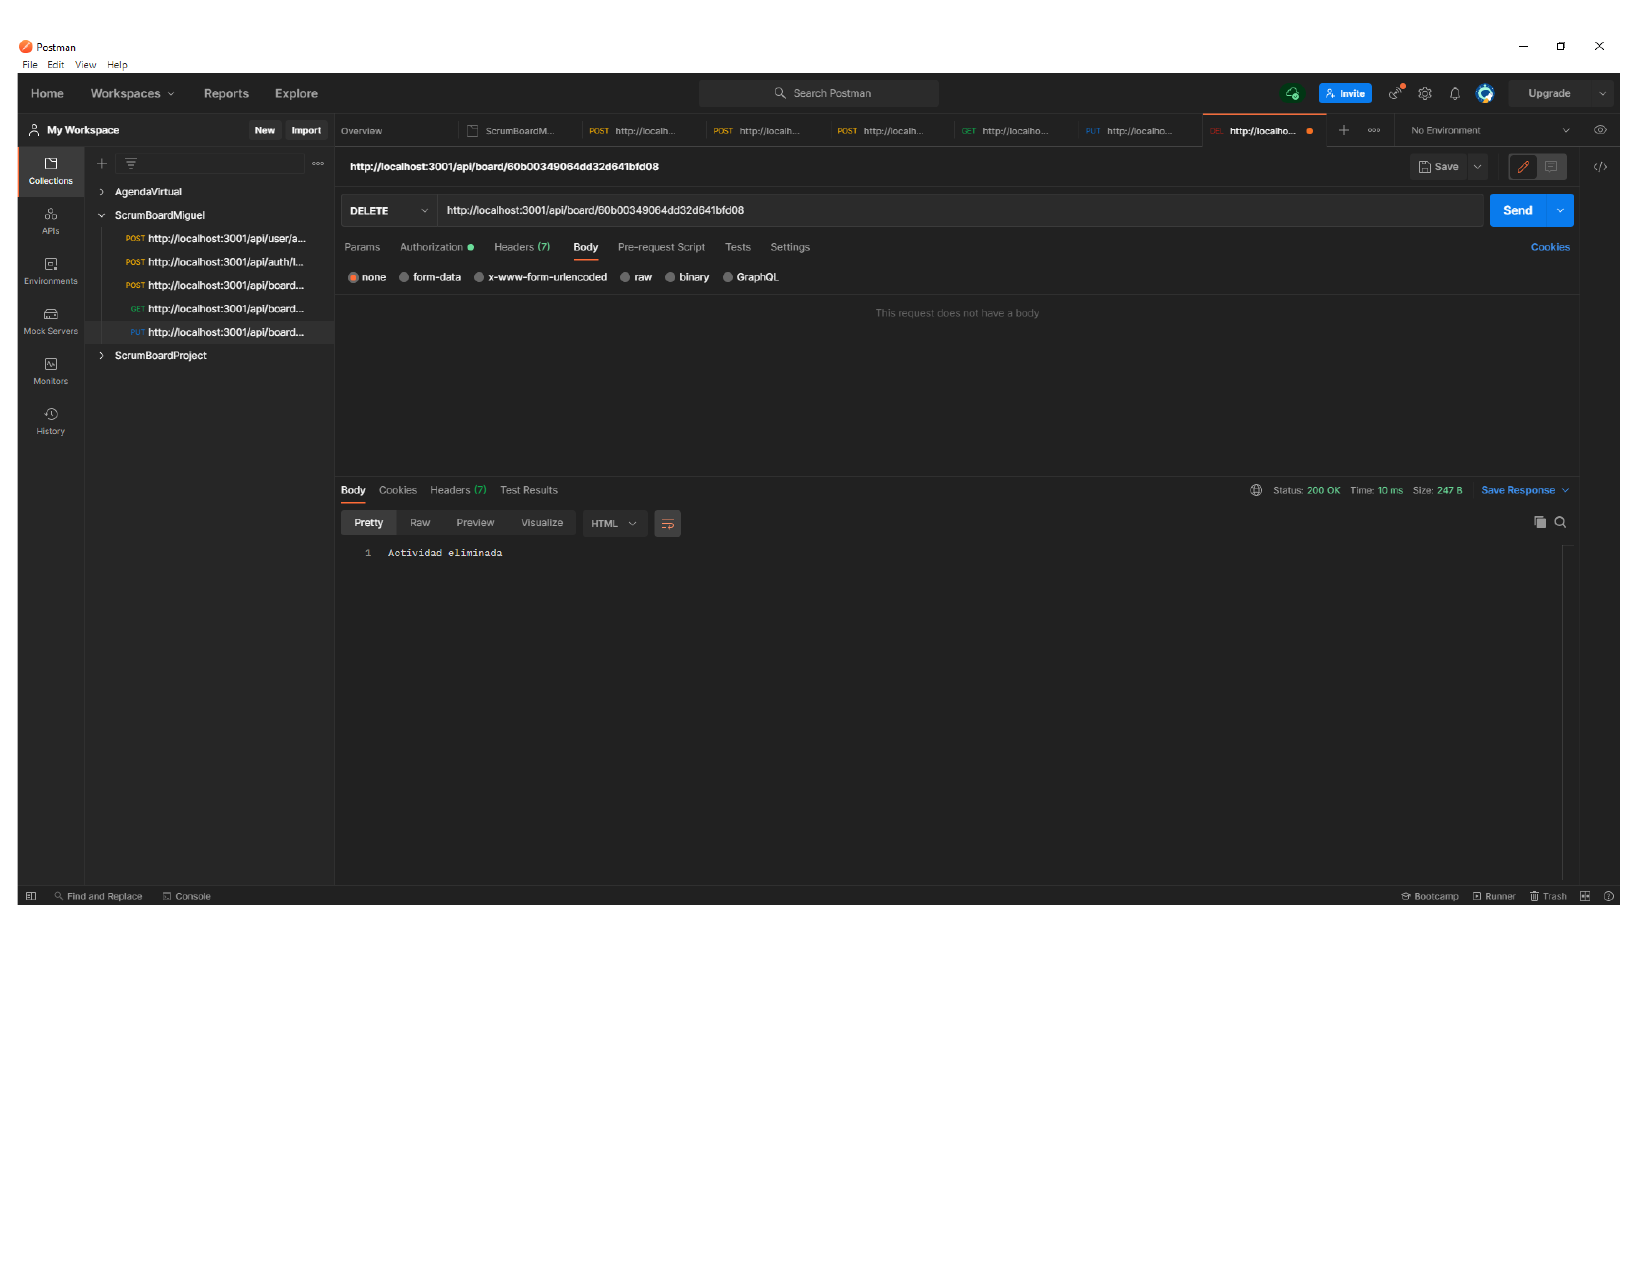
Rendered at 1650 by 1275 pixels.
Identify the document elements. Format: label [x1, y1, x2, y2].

picture [17, 37, 1620, 905]
